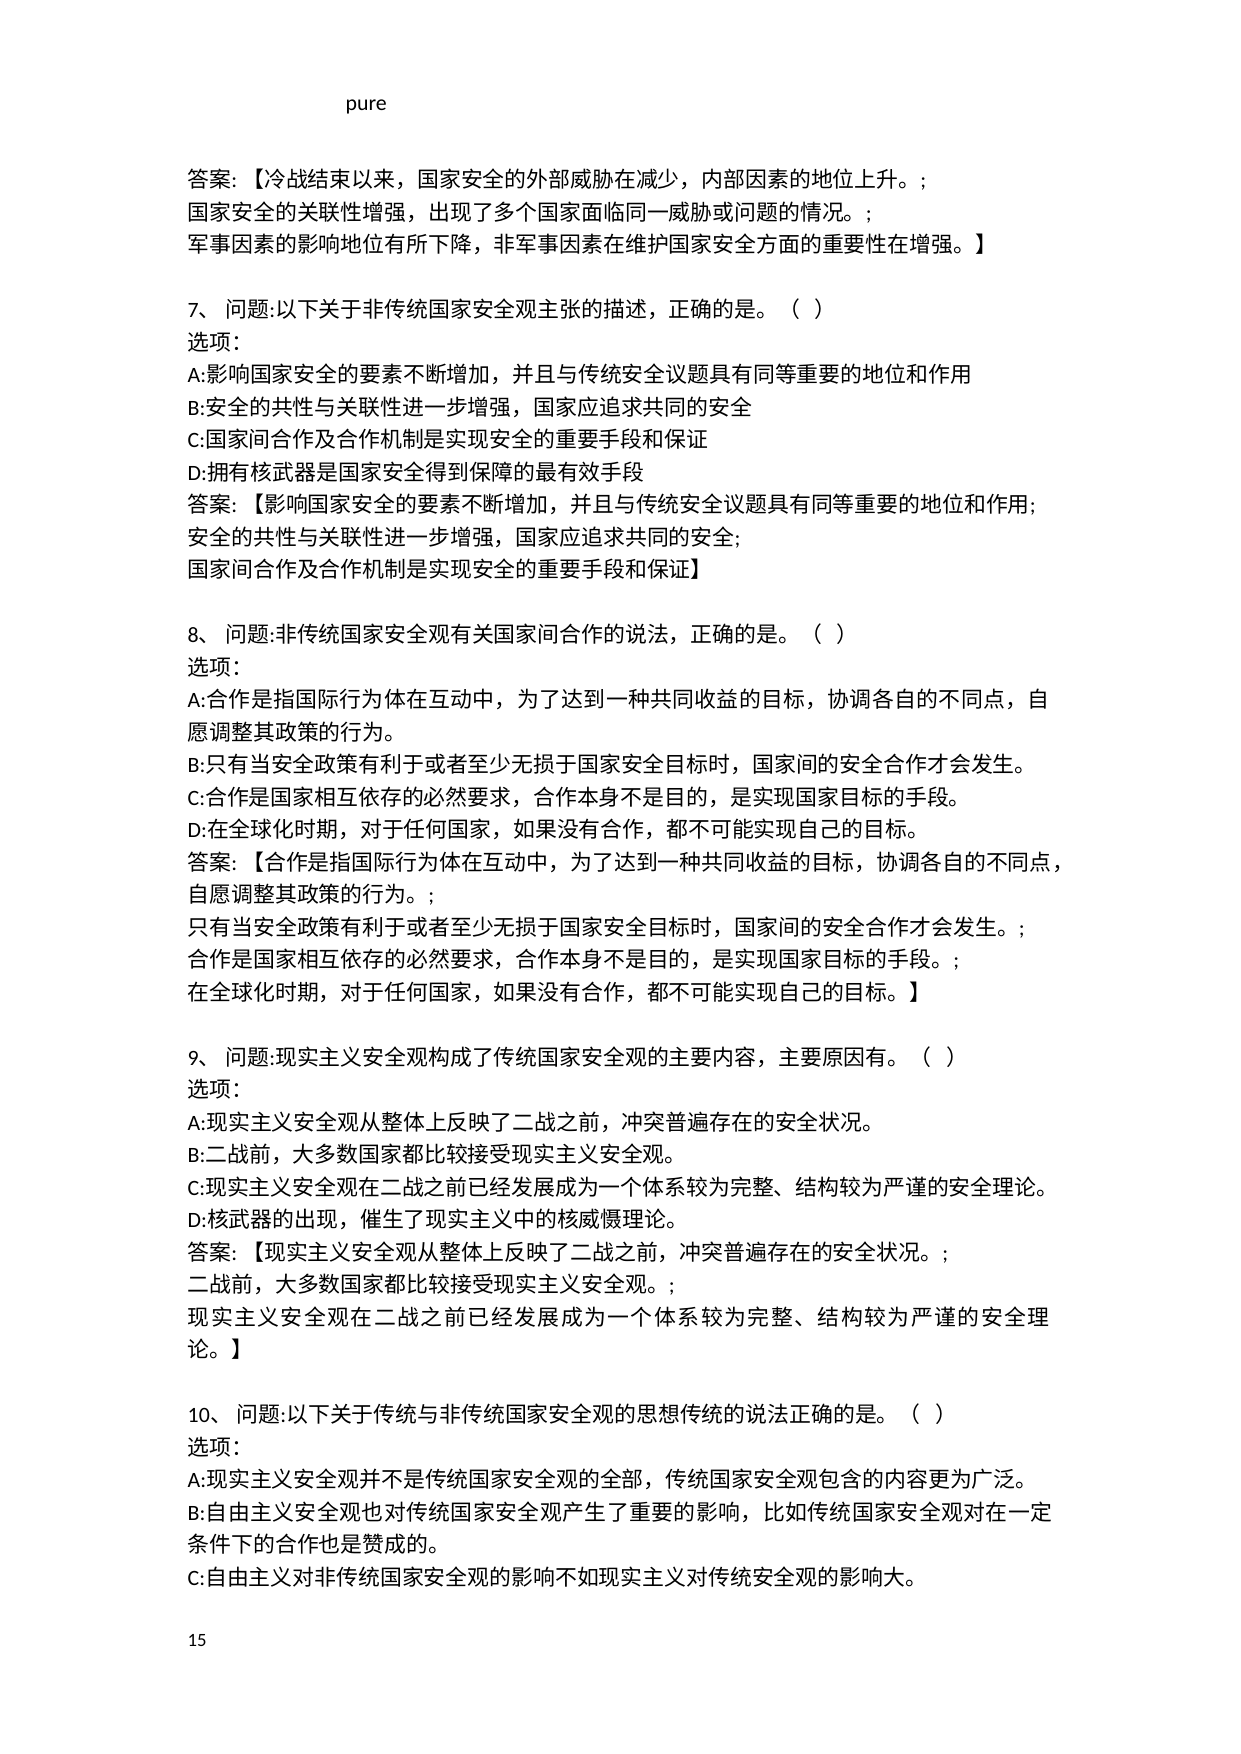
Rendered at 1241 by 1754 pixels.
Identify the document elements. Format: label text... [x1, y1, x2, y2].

text 只有当安全政策有利于或者至少无损于国家安全目标时，国家间的安全合作才会发生。; [187, 909, 1053, 942]
text 8、 问题:非传统国家安全观有关国家间合作的说法，正确的是。（ ） [187, 617, 1053, 649]
text 答案: 【现实主义安全观从整体上反映了二战之前，冲突普遍存在的安全状况。; [187, 1234, 1053, 1267]
text 二战前，大多数国家都比较接受现实主义安全观。; [187, 1267, 1053, 1299]
text 现实主义安全观在二战之前已经发展成为一个体系较为完整、结构较为严谨的安全理论。】 [187, 1299, 1053, 1364]
text 7、 问题:以下关于非传统国家安全观主张的描述，正确的是。（ ） [187, 292, 1053, 324]
text B:只有当安全政策有利于或者至少无损于国家安全目标时，国家间的安全合作才会发生。 [187, 747, 1053, 779]
text C:自由主义对非传统国家安全观的影响不如现实主义对传统安全观的影响大。 [187, 1559, 1053, 1592]
text A:合作是指国际行为体在互动中，为了达到一种共同收益的目标，协调各自的不同点，自愿调整其政策的行为。 [187, 682, 1053, 747]
text 合作是国家相互依存的必然要求，合作本身不是目的，是实现国家目标的手段。; [187, 942, 1053, 974]
text 答案: 【影响国家安全的要素不断增加，并且与传统安全议题具有同等重要的地位和作用; [187, 487, 1053, 519]
text C:合作是国家相互依存的必然要求，合作本身不是目的，是实现国家目标的手段。 [187, 779, 1053, 812]
text 选项： [187, 1429, 1053, 1462]
text B:自由主义安全观也对传统国家安全观产生了重要的影响，比如传统国家安全观对在一定条件下的合作也是赞成的。 [187, 1494, 1053, 1559]
text 国家间合作及合作机制是实现安全的重要手段和保证】 [187, 552, 1053, 584]
text B:二战前，大多数国家都比较接受现实主义安全观。 [187, 1137, 1053, 1169]
text B:安全的共性与关联性进一步增强，国家应追求共同的安全 [187, 389, 1053, 422]
text 在全球化时期，对于任何国家，如果没有合作，都不可能实现自己的目标。】 [187, 974, 1053, 1007]
text 选项： [187, 324, 1053, 357]
text D:核武器的出现，催生了现实主义中的核威慑理论。 [187, 1202, 1053, 1234]
text D:拥有核武器是国家安全得到保障的最有效手段 [187, 454, 1053, 487]
text 选项： [187, 1072, 1053, 1104]
text 安全的共性与关联性进一步增强，国家应追求共同的安全; [187, 519, 1053, 552]
text 选项： [187, 649, 1053, 682]
text 9、 问题:现实主义安全观构成了传统国家安全观的主要内容，主要原因有。（ ） [187, 1039, 1053, 1072]
text 国家安全的关联性增强，出现了多个国家面临同一威胁或问题的情况。; [187, 194, 1053, 227]
text A:现实主义安全观并不是传统国家安全观的全部，传统国家安全观包含的内容更为广泛。 [187, 1462, 1053, 1494]
text 军事因素的影响地位有所下降，非军事因素在维护国家安全方面的重要性在增强。】 [187, 227, 1053, 259]
text 10、 问题:以下关于传统与非传统国家安全观的思想传统的说法正确的是。（ ） [187, 1397, 1053, 1429]
text C:国家间合作及合作机制是实现安全的重要手段和保证 [187, 422, 1053, 454]
text C:现实主义安全观在二战之前已经发展成为一个体系较为完整、结构较为严谨的安全理论。 [187, 1169, 1053, 1202]
text A:影响国家安全的要素不断增加，并且与传统安全议题具有同等重要的地位和作用 [187, 357, 1053, 389]
text 答案: 【冷战结束以来，国家安全的外部威胁在减少，内部因素的地位上升。; [187, 162, 1053, 194]
text 答案: 【合作是指国际行为体在互动中，为了达到一种共同收益的目标，协调各自的不同点，自愿调整其政策的行为。; [187, 844, 1053, 909]
text D:在全球化时期，对于任何国家，如果没有合作，都不可能实现自己的目标。 [187, 812, 1053, 844]
text A:现实主义安全观从整体上反映了二战之前，冲突普遍存在的安全状况。 [187, 1104, 1053, 1137]
